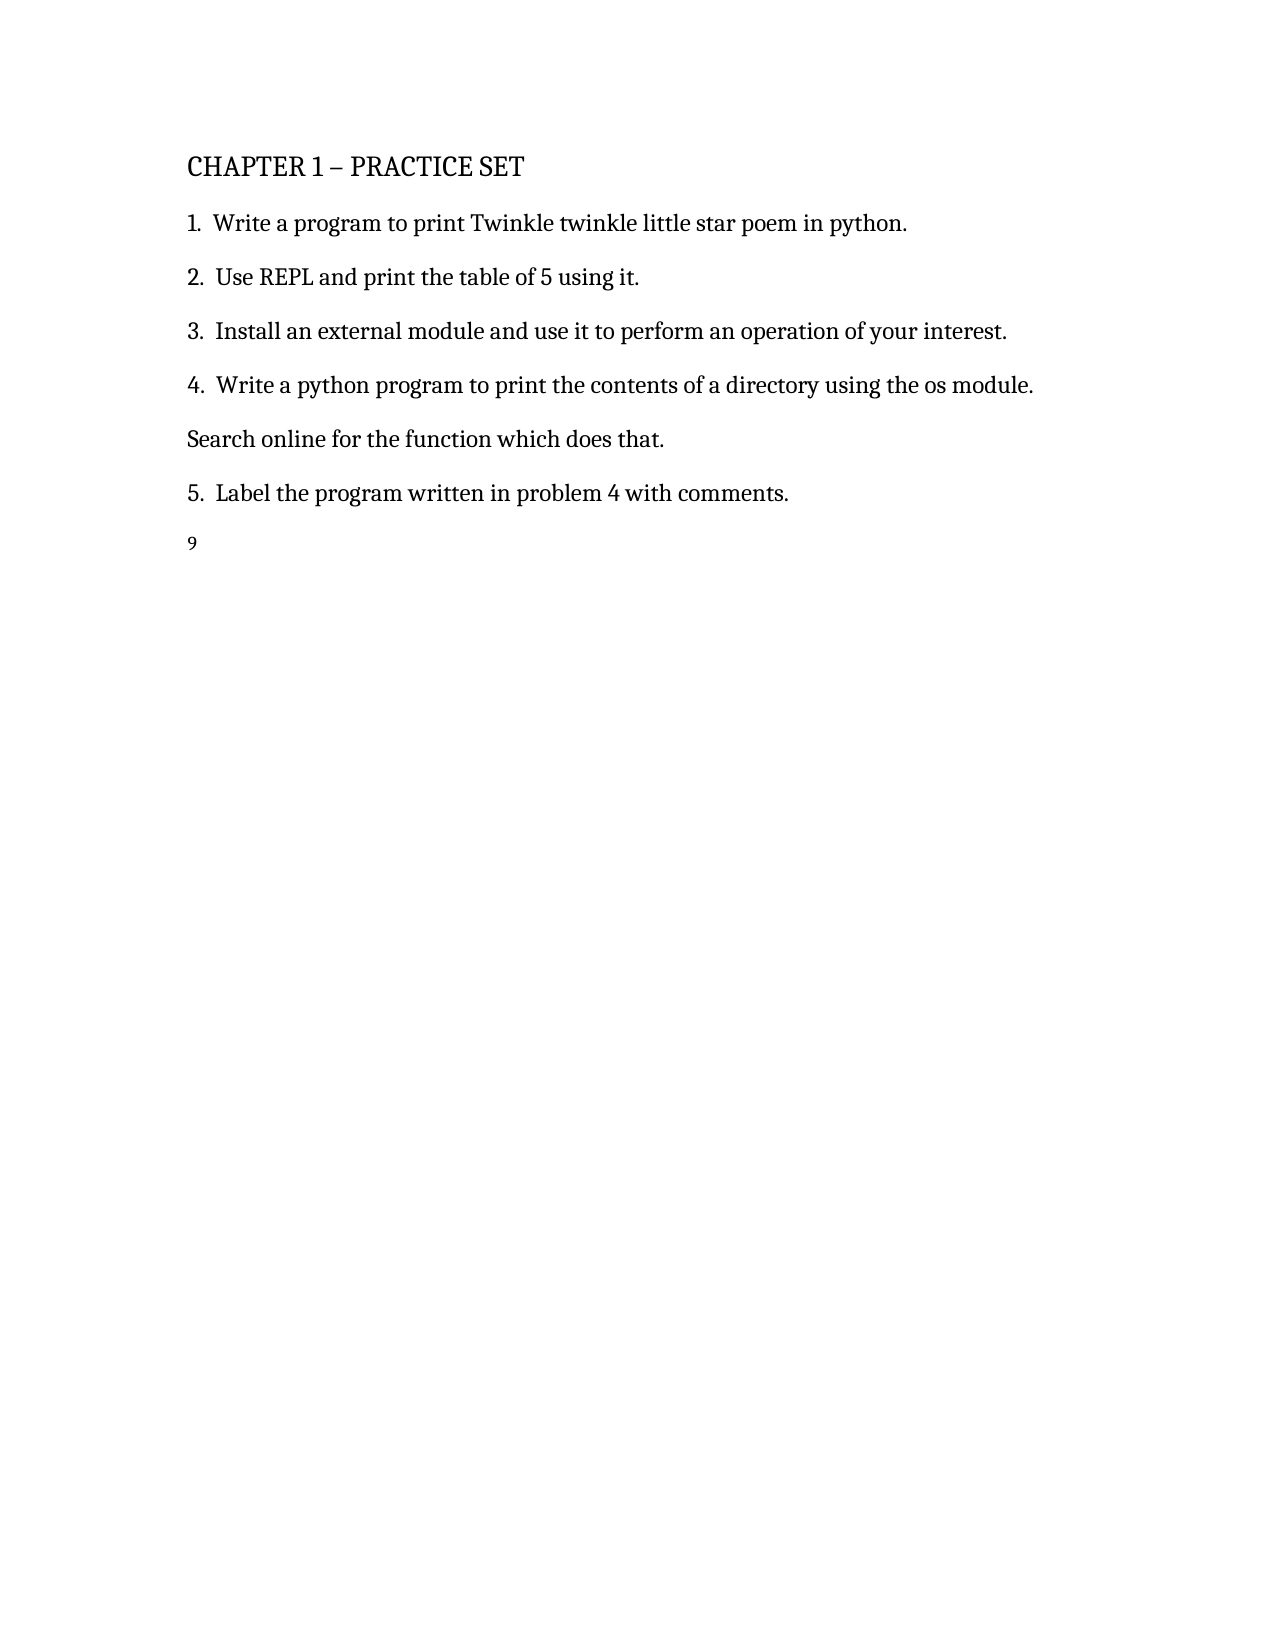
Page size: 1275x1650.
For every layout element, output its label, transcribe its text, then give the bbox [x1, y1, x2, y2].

text 4. Write a python program to print the contents of a directory using the os module. [187, 371, 1087, 400]
text 1. Write a program to print Twinkle twinkle little star poem in python. [187, 209, 1087, 238]
text Search online for the function which does that. [187, 425, 1087, 453]
text 9 [187, 532, 1087, 555]
text 3. Install an external module and use it to perform an operation of your interest. [187, 317, 1087, 346]
text 5. Label the program written in problem 4 with comments. [187, 479, 1087, 507]
text CHAPTER 1 – PRACTICE SET [187, 150, 1087, 183]
text 2. Use REPL and print the table of 5 using it. [187, 263, 1087, 292]
